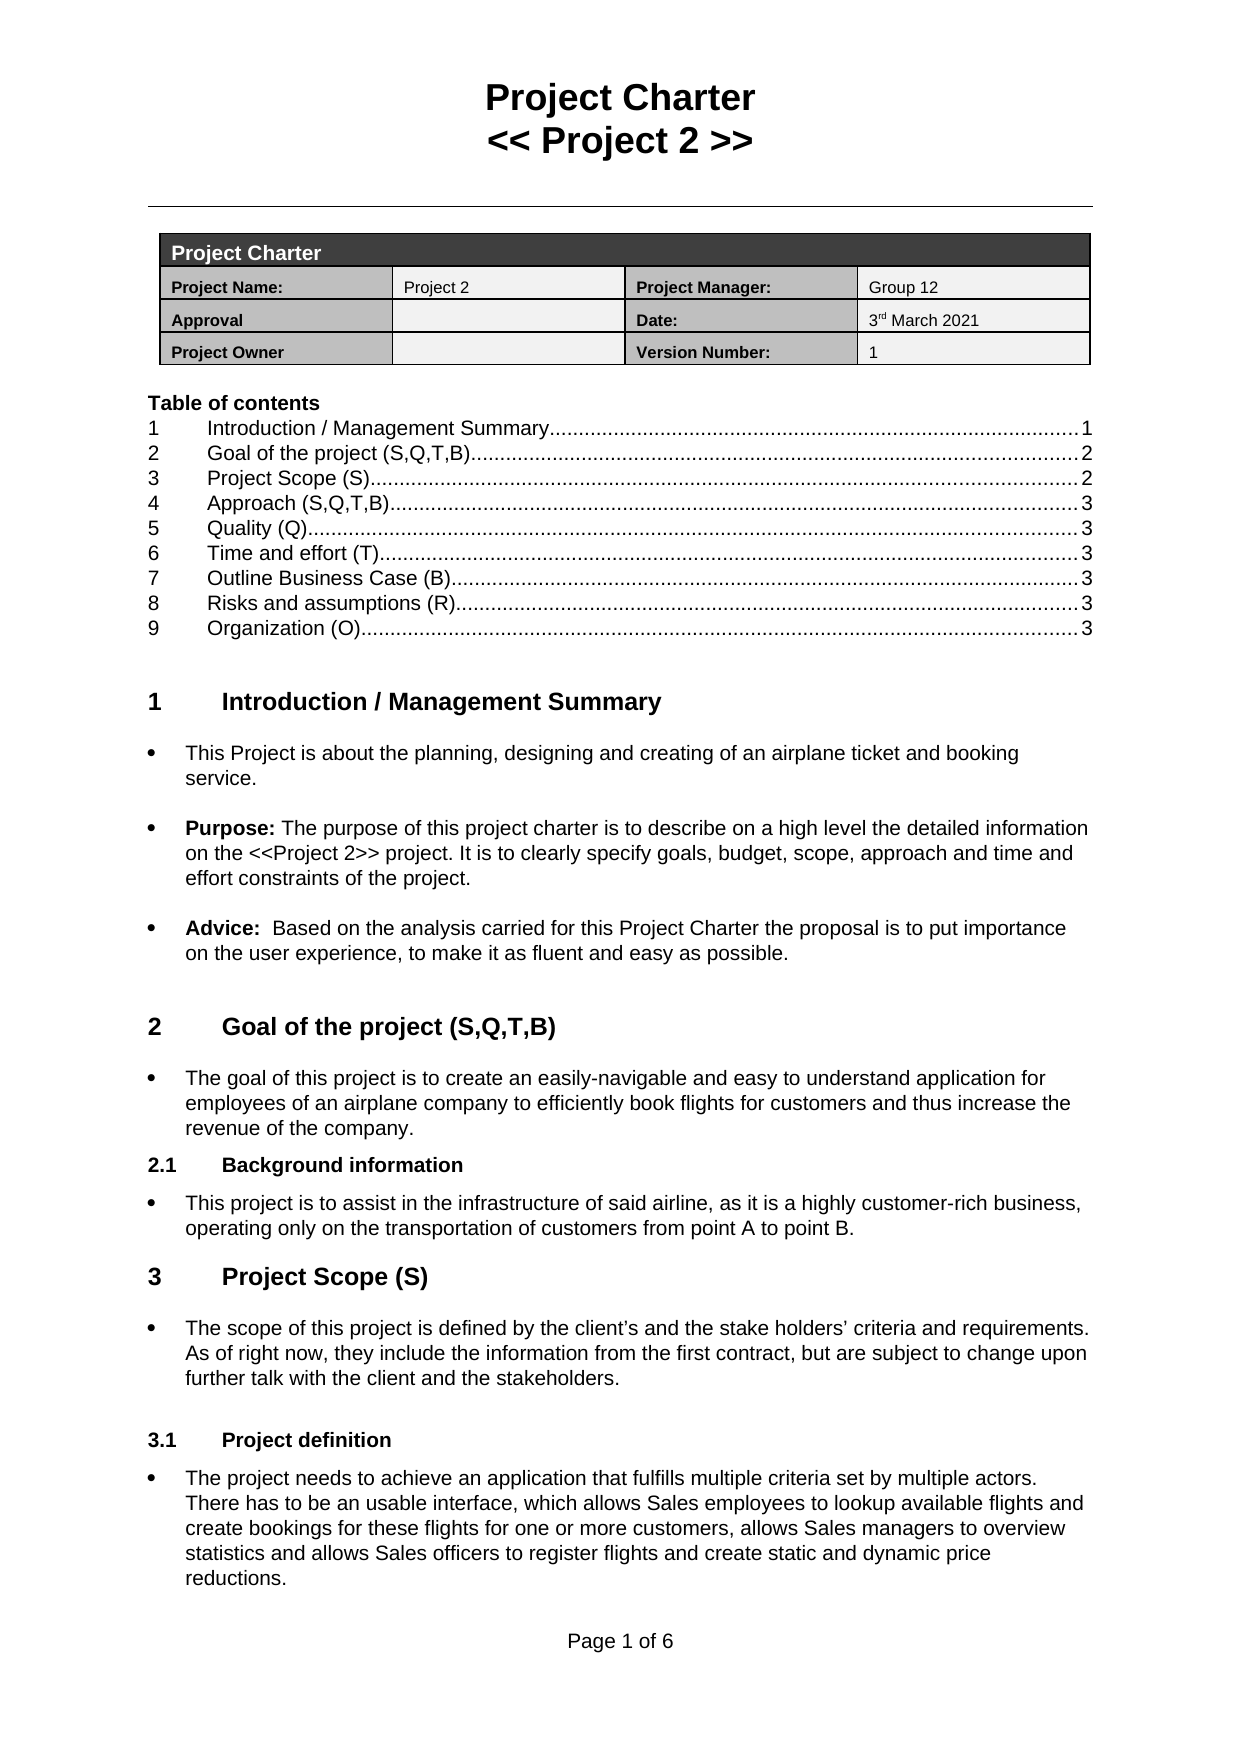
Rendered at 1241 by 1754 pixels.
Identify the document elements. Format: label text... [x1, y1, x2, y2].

subtitle Project definition [148, 1428, 1093, 1453]
table_cell [393, 333, 624, 364]
table_cell 3rd March 2021 [858, 300, 1089, 331]
text 8 Risks and assumptions (R) 3 [148, 590, 1093, 615]
list The goal of this project is to create an easily-navigable and easy to understand application for employees of an airplane company to efficiently book flights for customers and thus increase the revenue of the company. [148, 1065, 1093, 1140]
list This project is to assist in the infrastructure of said airline, as it is a highly customer-rich business, operating only on the transportation of customers from point A to point B. [148, 1190, 1093, 1240]
text 9 Organization (O) 3 [148, 615, 1093, 640]
list Purpose: The purpose of this project charter is to describe on a high level the detailed information on the <<Project 2>> project. It is to clearly specify goals, budget, scope, approach and time and effort constraints of the project. [148, 815, 1093, 890]
list Advice: Based on the analysis carried for this Project Charter the proposal is to put importance on the user experience, to make it as fluent and easy as possible. [148, 915, 1093, 965]
text There has to be an usable interface, which allows Sales employees to lookup available flights and create bookings for these flights for one or more customers, allows Sales managers to overview statistics and allows Sales officers to register flights and create static and dynamic price reductions. [185, 1490, 1093, 1590]
text 5 Quality (Q) 3 [148, 515, 1093, 540]
table_cell Group 12 [858, 267, 1089, 298]
table_cell Project Owner [161, 333, 392, 364]
table_cell [393, 300, 624, 331]
list This Project is about the planning, designing and creating of an airplane ticket and booking service. [148, 740, 1093, 790]
subtitle Introduction / Management Summary [148, 690, 1093, 715]
table_cell 1 [858, 333, 1089, 364]
table_cell Version Number: [626, 333, 857, 364]
list The project needs to achieve an application that fulfills multiple criteria set by multiple actors. [148, 1465, 1093, 1490]
text 3 Project Scope (S) 2 [148, 465, 1093, 490]
table_cell Project Name: [161, 267, 392, 298]
subtitle Background information [148, 1153, 1093, 1178]
table_cell Date: [626, 300, 857, 331]
subtitle Project Scope (S) [148, 1265, 1093, 1290]
text 2 Goal of the project (S,Q,T,B) 2 [148, 440, 1093, 465]
text 6 Time and effort (T) 3 [148, 540, 1093, 565]
text Table of contents [148, 390, 1093, 415]
list The scope of this project is defined by the client’s and the stake holders’ criteria and requirements. As of right now, they include the information from the first contract, but are subject to change upon further talk with the client and the stakeholders. [148, 1315, 1093, 1390]
table_cell Approval [161, 300, 392, 331]
table_header Project Charter [161, 234, 1089, 265]
text 4 Approach (S,Q,T,B) 3 [148, 490, 1093, 515]
text 7 Outline Business Case (B) 3 [148, 565, 1093, 590]
subtitle Goal of the project (S,Q,T,B) [148, 1015, 1093, 1040]
text 1 Introduction / Management Summary 1 [148, 415, 1093, 440]
table_cell Project Manager: [626, 267, 857, 298]
table_cell Project 2 [393, 267, 624, 298]
